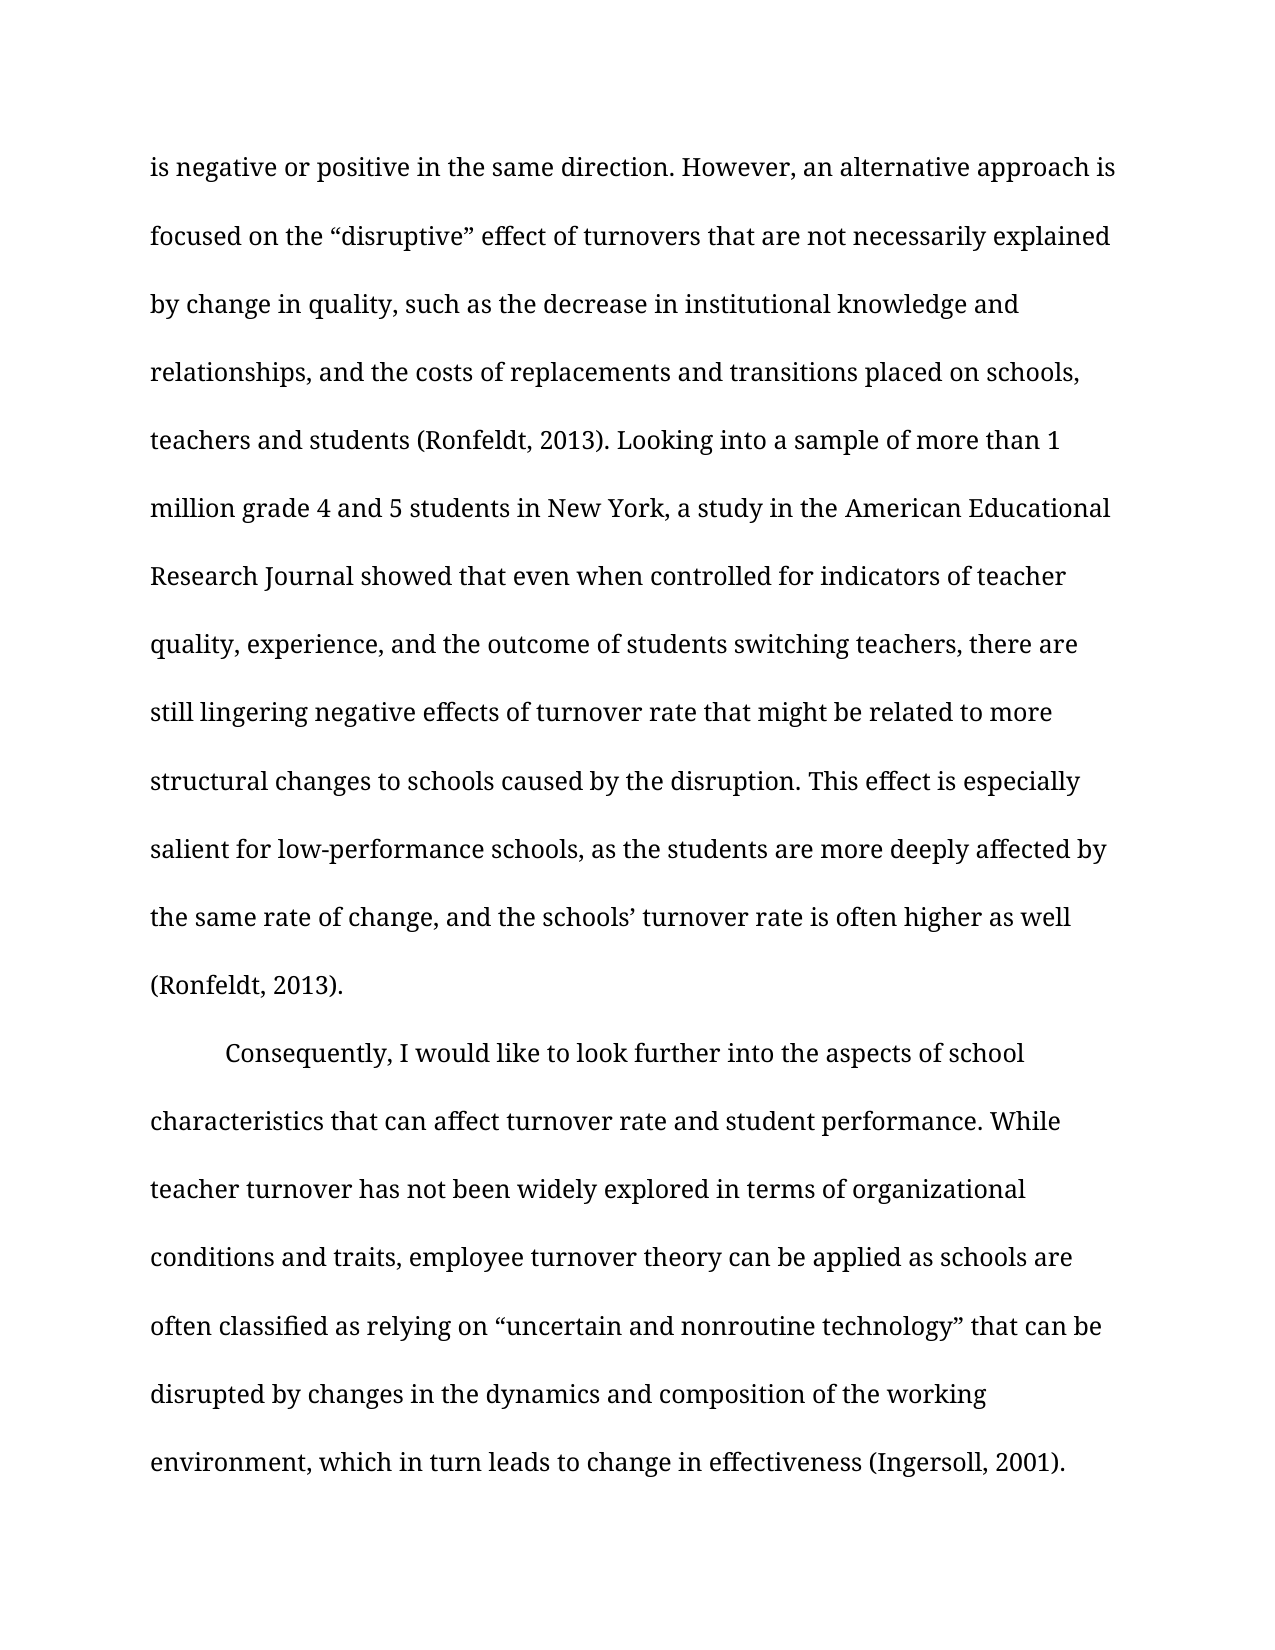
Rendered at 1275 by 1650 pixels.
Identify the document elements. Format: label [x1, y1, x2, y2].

text [150, 150, 1125, 1002]
text [150, 1036, 1125, 1478]
